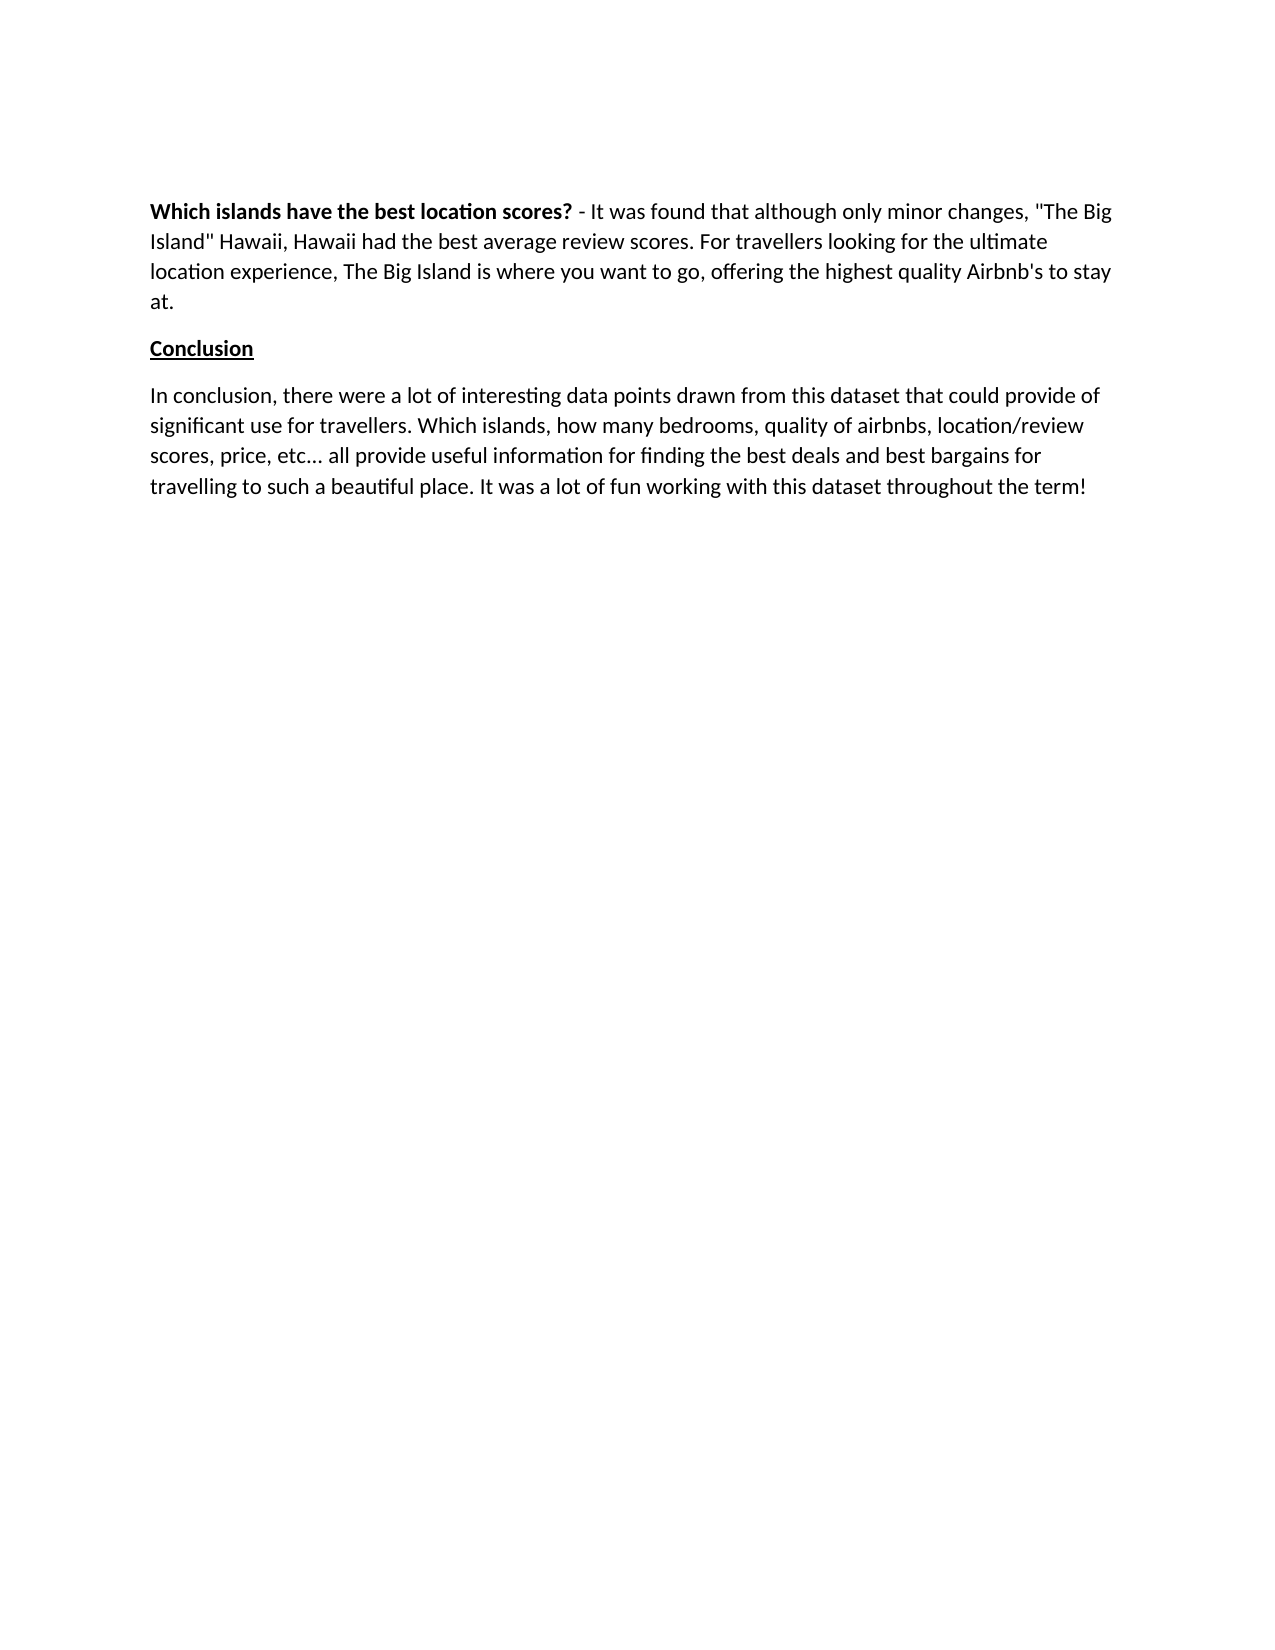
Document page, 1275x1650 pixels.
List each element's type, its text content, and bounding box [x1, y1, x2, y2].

text In conclusion, there were a lot of interesting data points drawn from this dataset that could provide of significant use for travellers. Which islands, how many bedrooms, quality of airbnbs, location/review scores, price, etc... all provide useful information for finding the best deals and best bargains for travelling to such a beautiful place. It was a lot of fun working with this dataset throughout the term! [150, 381, 1125, 500]
text Which islands have the best location scores? - It was found that although only minor changes, "The Big Island" Hawaii, Hawaii had the best average review scores. For travellers looking for the ultimate location experience, The Big Island is where you want to go, offering the highest quality Airbnb's to stay at. [150, 197, 1125, 316]
text Conclusion [150, 334, 1125, 362]
